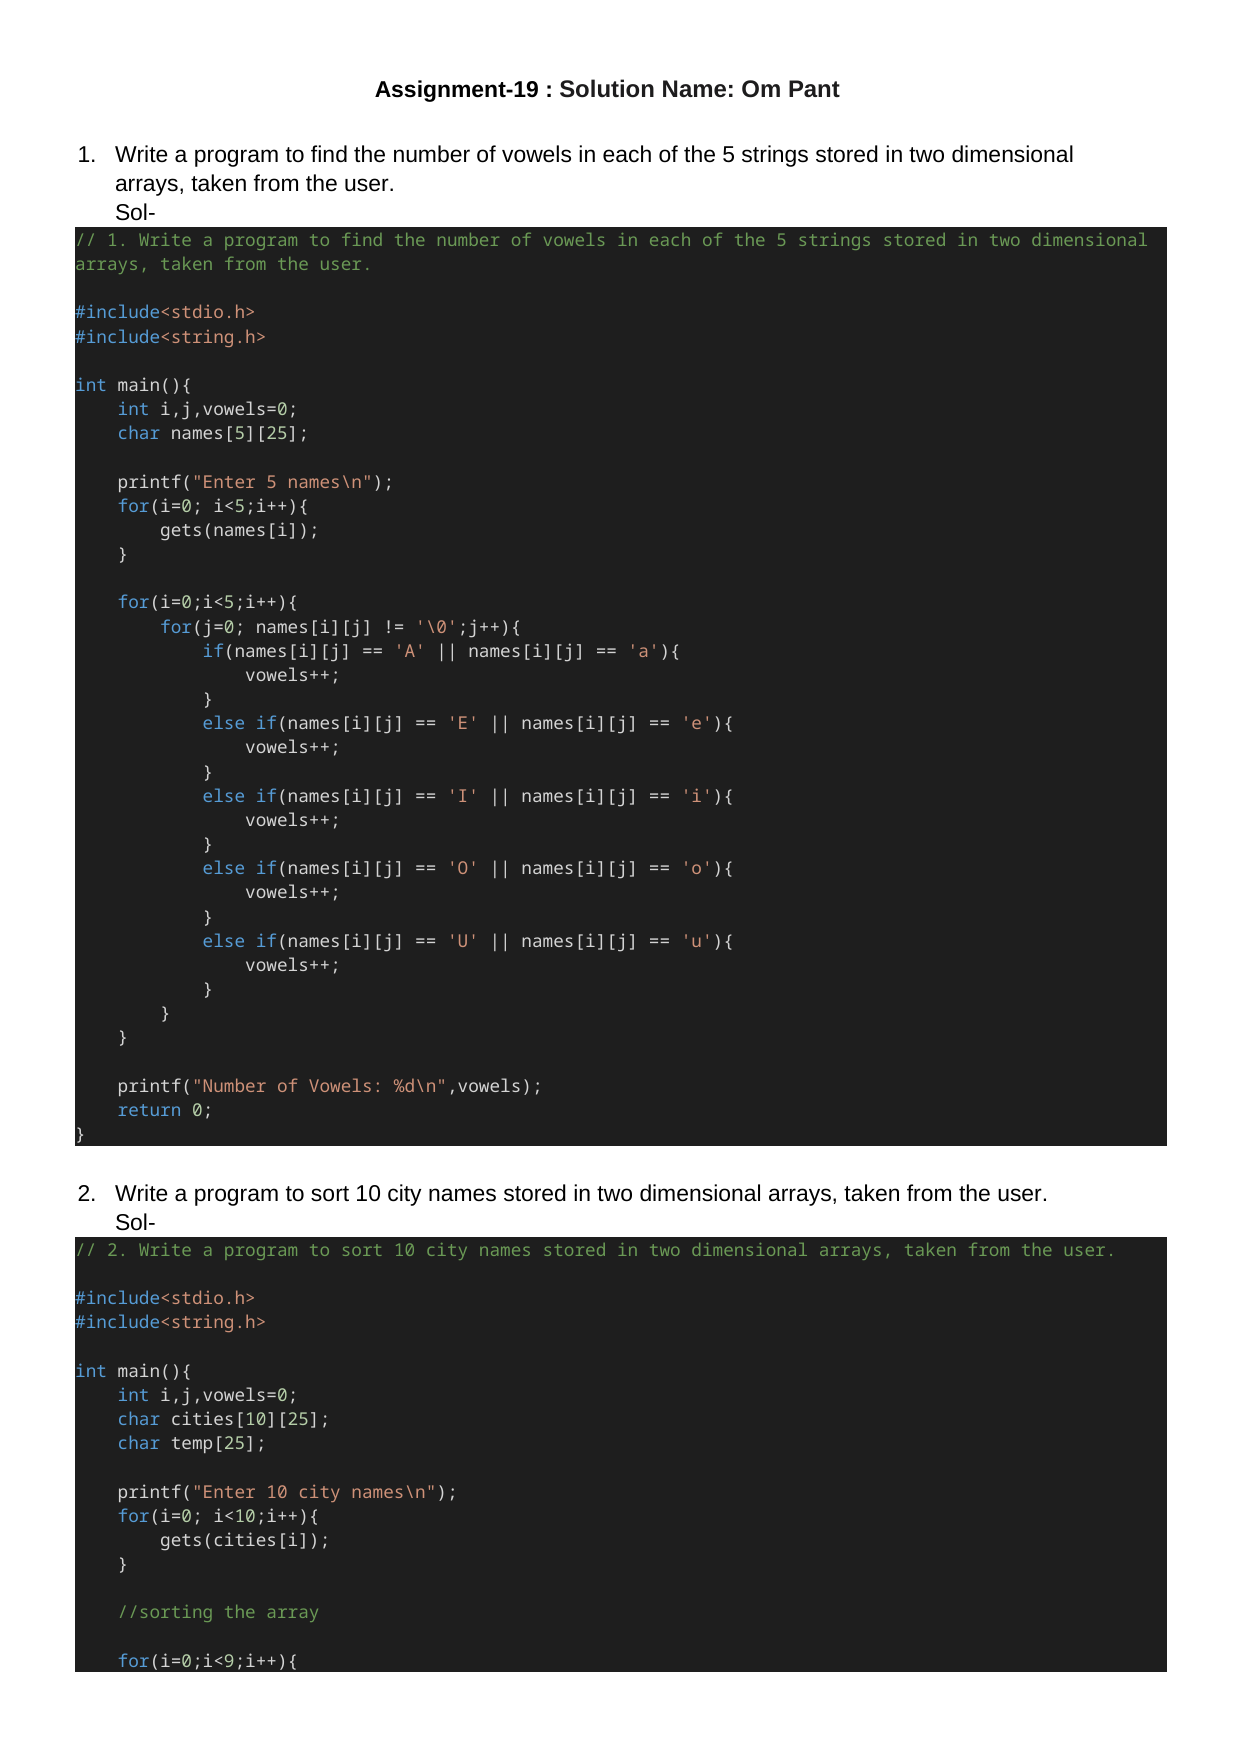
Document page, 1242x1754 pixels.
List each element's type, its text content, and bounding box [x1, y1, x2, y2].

text #include<stdio.h> [75, 1286, 1167, 1310]
text } [75, 1552, 1167, 1576]
text vowels++; [75, 880, 1167, 904]
text vowels++; [75, 735, 1167, 759]
text printf("Number of Vowels: %d\n",vowels); [75, 1073, 1167, 1097]
text char temp[25]; [75, 1431, 1167, 1455]
text } [75, 542, 1167, 566]
text for(i=0;i<5;i++){ [75, 590, 1167, 614]
text int i,j,vowels=0; [75, 397, 1167, 421]
text else if(names[i][j] == 'E' || names[i][j] == 'e'){ [75, 711, 1167, 735]
text int main(){ [75, 1358, 1167, 1382]
list Sol- [115, 198, 1143, 225]
text char cities[10][25]; [75, 1407, 1167, 1431]
text } [75, 977, 1167, 1001]
text else if(names[i][j] == 'O' || names[i][j] == 'o'){ [75, 856, 1167, 880]
text char names[5][25]; [75, 421, 1167, 445]
text // 1. Write a program to find the number of vowels in each of the 5 strings stored in two dimensional arrays, taken from the user. [75, 227, 1167, 276]
text for(i=0; i<5;i++){ [75, 493, 1167, 517]
list Sol- [115, 1208, 1153, 1235]
text } [75, 1122, 1167, 1146]
text } [75, 687, 1167, 711]
text } [75, 1025, 1167, 1049]
text // 2. Write a program to sort 10 city names stored in two dimensional arrays, taken from the user. [75, 1237, 1167, 1262]
text Assignment-19 : Solution Name: Om Pant [155, 75, 1059, 103]
list Write a program to find the number of vowels in each of the 5 strings stored in two dimensional arrays, taken from the user. [77, 141, 1143, 196]
text if(names[i][j] == 'A' || names[i][j] == 'a'){ [75, 638, 1167, 662]
text gets(names[i]); [75, 517, 1167, 542]
text else if(names[i][j] == 'I' || names[i][j] == 'i'){ [75, 783, 1167, 807]
text else if(names[i][j] == 'U' || names[i][j] == 'u'){ [75, 928, 1167, 952]
text #include<string.h> [75, 1310, 1167, 1334]
text for(j=0; names[i][j] != '\0';j++){ [75, 614, 1167, 638]
text } [75, 904, 1167, 928]
text for(i=0;i<9;i++){ [75, 1648, 1167, 1672]
text #include<stdio.h> [75, 300, 1167, 324]
text } [75, 832, 1167, 856]
text int i,j,vowels=0; [75, 1382, 1167, 1407]
text vowels++; [75, 662, 1167, 687]
text for(i=0; i<10;i++){ [75, 1503, 1167, 1527]
text int main(){ [75, 372, 1167, 397]
list Write a program to sort 10 city names stored in two dimensional arrays, taken from the user. [77, 1179, 1153, 1206]
text vowels++; [75, 807, 1167, 832]
text printf("Enter 5 names\n"); [75, 469, 1167, 493]
text //sorting the array [75, 1600, 1167, 1624]
text gets(cities[i]); [75, 1527, 1167, 1552]
text #include<string.h> [75, 324, 1167, 348]
text printf("Enter 10 city names\n"); [75, 1479, 1167, 1503]
text return 0; [75, 1097, 1167, 1122]
text vowels++; [75, 952, 1167, 977]
text } [75, 759, 1167, 783]
text } [75, 1001, 1167, 1025]
